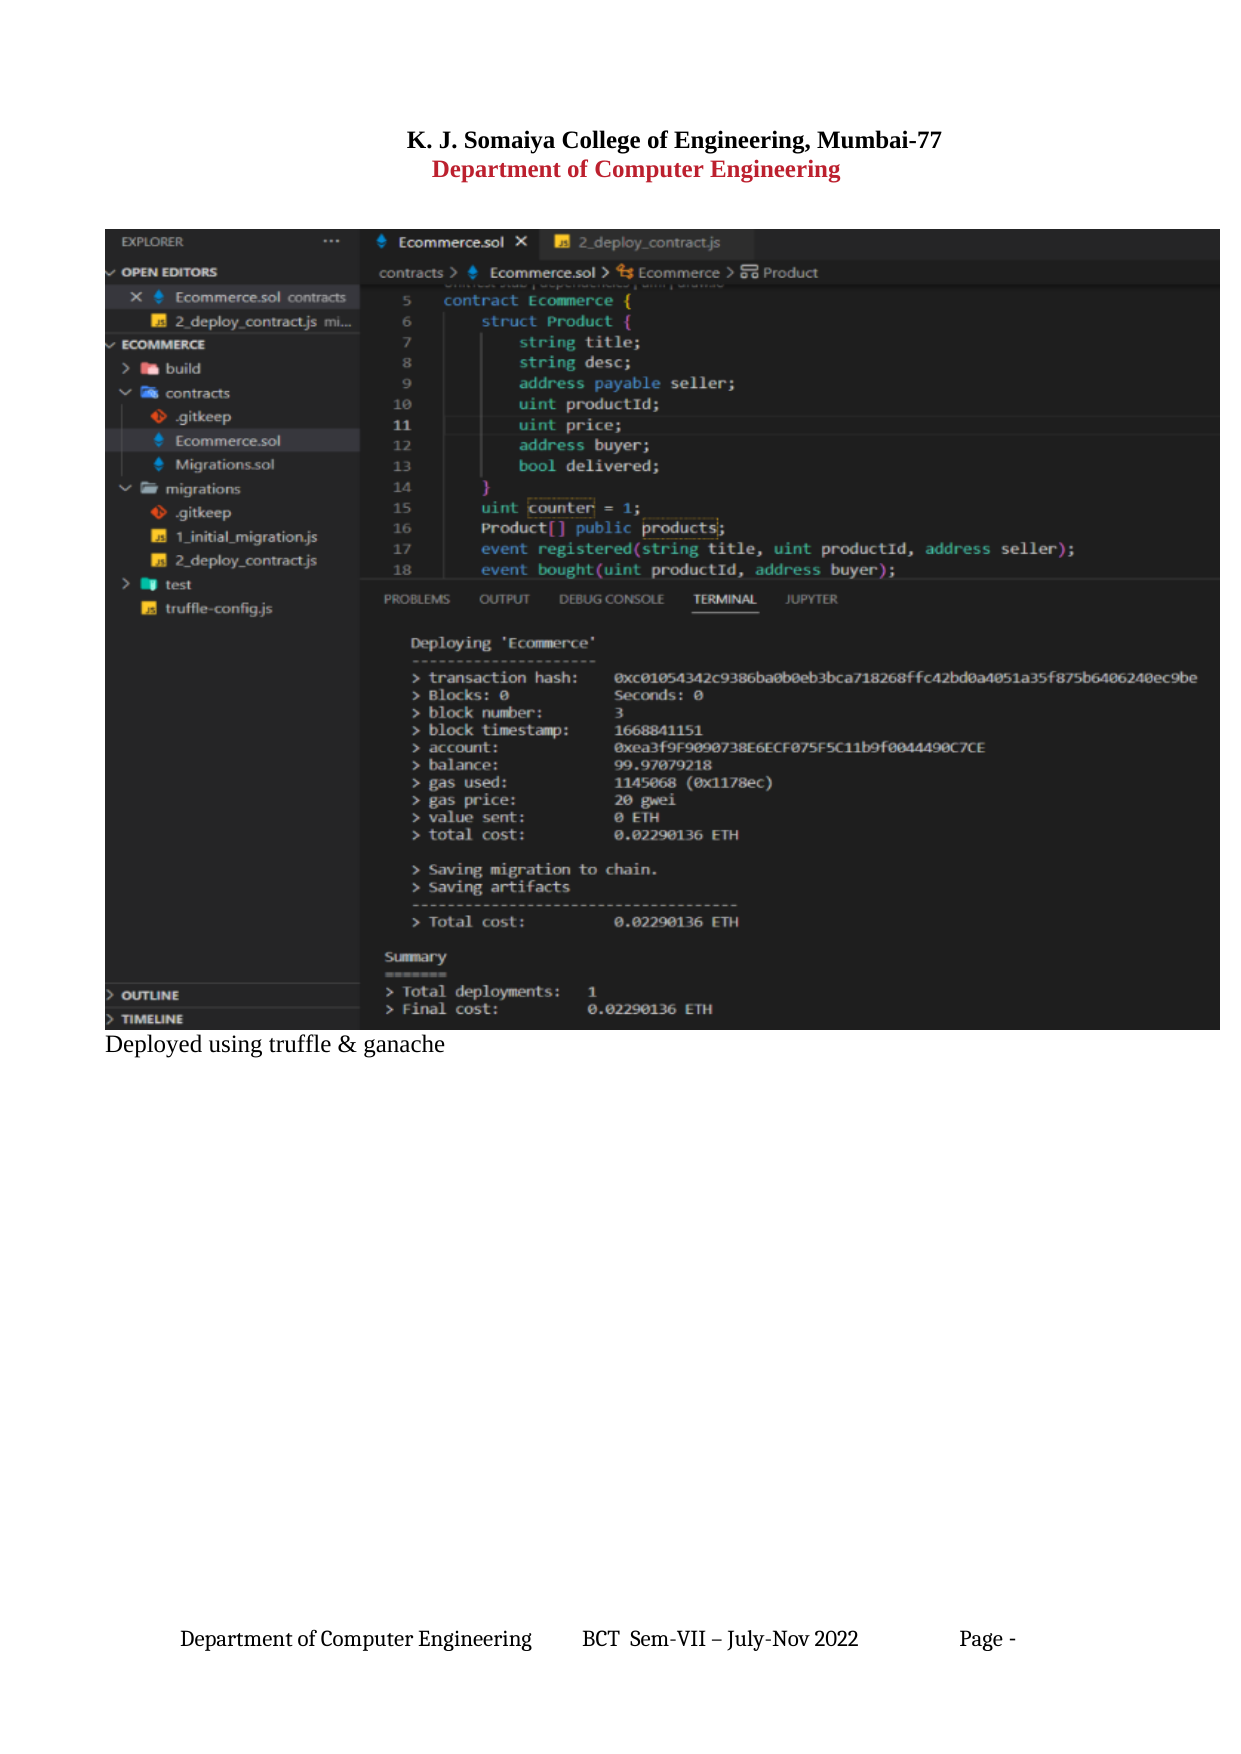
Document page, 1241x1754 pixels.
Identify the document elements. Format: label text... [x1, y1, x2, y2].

text Deployed using truffle & ganache [105, 1030, 1060, 1058]
picture [105, 229, 1220, 1030]
